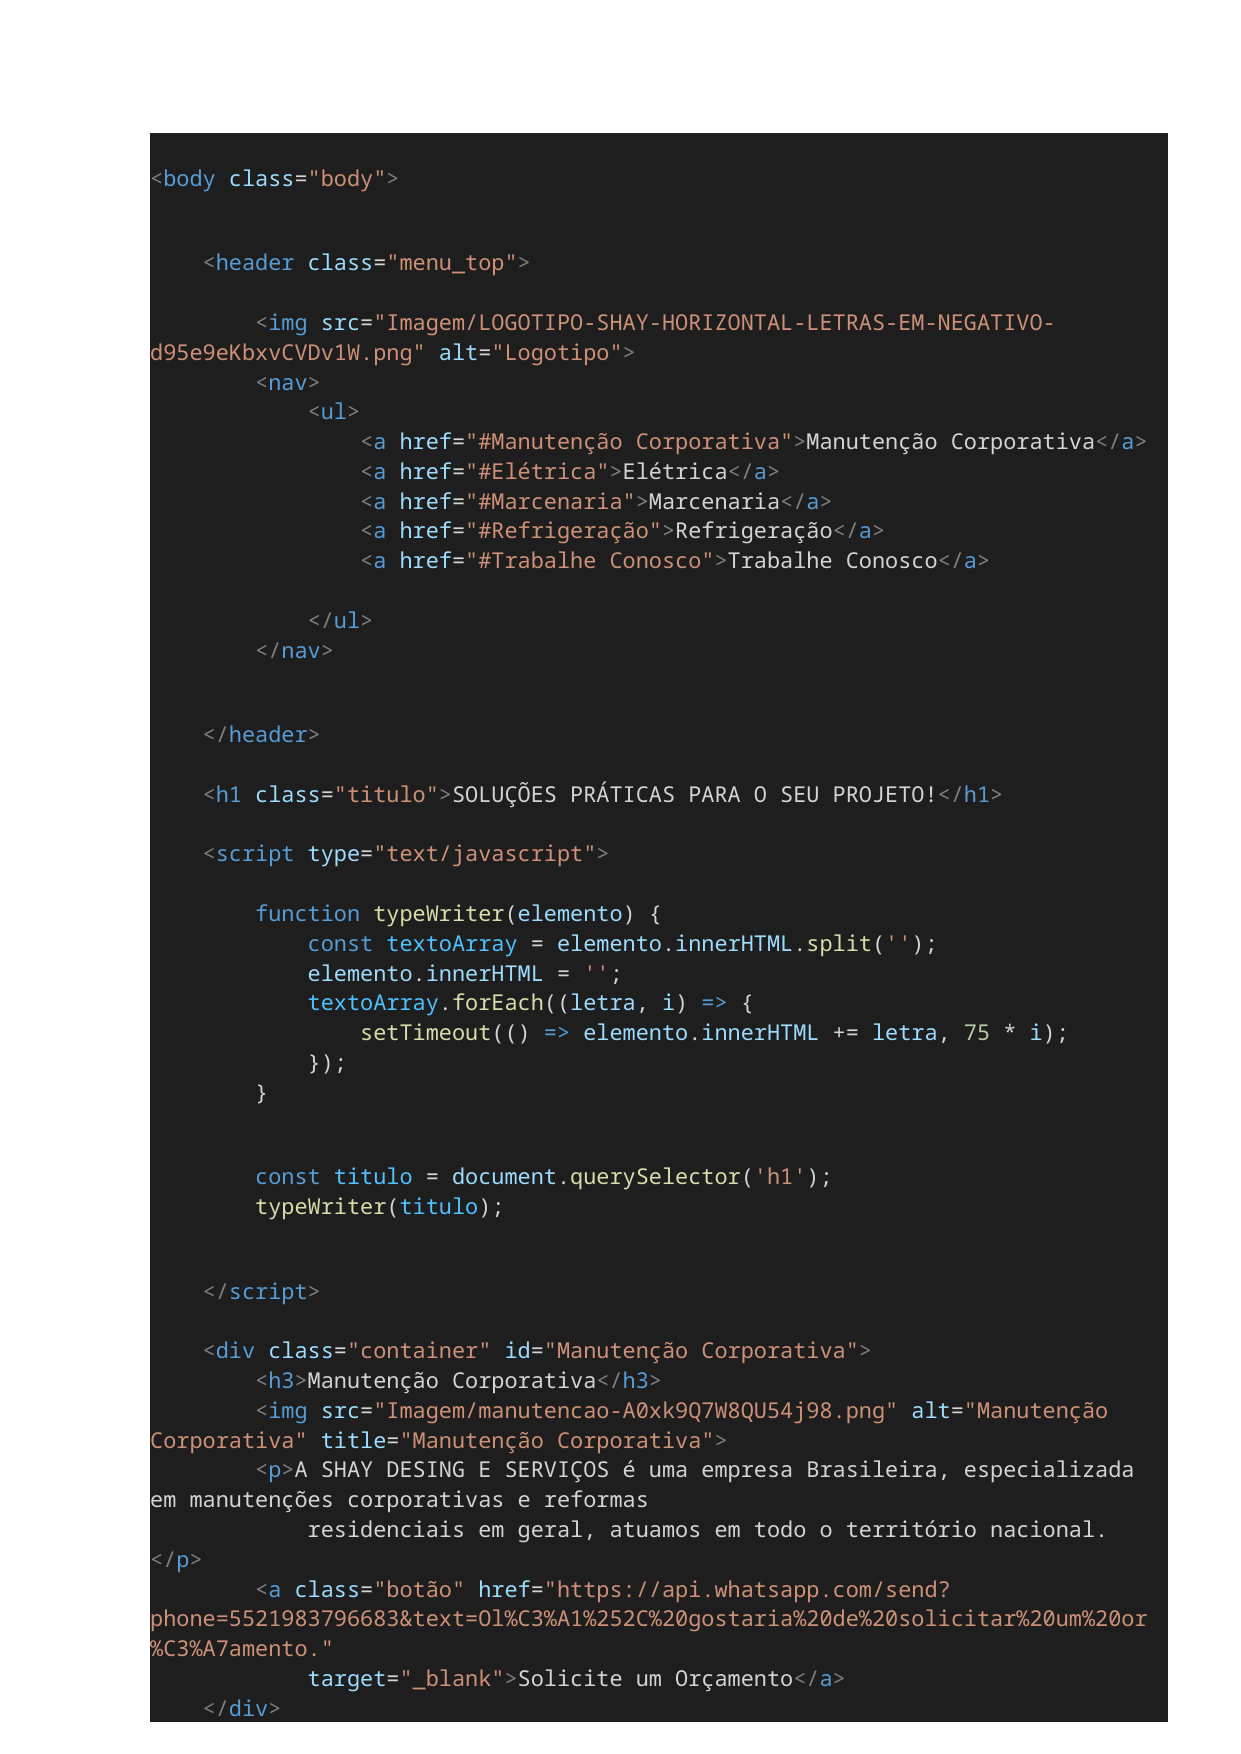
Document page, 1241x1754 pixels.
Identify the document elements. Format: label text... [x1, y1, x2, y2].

text <nav> [150, 366, 1168, 396]
text <a href="#Marcenaria">Marcenaria</a> [150, 486, 1168, 515]
text </nav> [150, 634, 1168, 664]
text <a href="#Trabalhe Conosco">Trabalhe Conosco</a> [150, 545, 1168, 575]
text const textoArray = elemento.innerHTML.split(''); [150, 928, 1168, 957]
text <header class="menu_top"> [150, 247, 1168, 277]
text elemento.innerHTML = ''; [150, 957, 1168, 987]
text <body class="body"> [150, 163, 1168, 192]
text <script type="text/javascript"> [150, 838, 1168, 868]
text <h3>Manutenção Corporativa</h3> [150, 1365, 1168, 1395]
text setTimeout(() => elemento.innerHTML += letra, 75 * i); [150, 1017, 1168, 1047]
text function typeWriter(elemento) { [150, 898, 1168, 928]
text </script> [150, 1276, 1168, 1305]
text target="_blank">Solicite um Orçamento</a> [150, 1663, 1168, 1693]
text const titulo = document.querySelector('h1'); [150, 1161, 1168, 1191]
text }); [150, 1047, 1168, 1077]
text } [150, 1077, 1168, 1106]
text <a href="#Elétrica">Elétrica</a> [150, 456, 1168, 486]
text <div class="container" id="Manutenção Corporativa"> [150, 1335, 1168, 1365]
text <h1 class="titulo">SOLUÇÕES PRÁTICAS PARA O SEU PROJETO!</h1> [150, 779, 1168, 808]
text </header> [150, 719, 1168, 749]
text </ul> [150, 605, 1168, 634]
text residenciais em geral, atuamos em todo o território nacional. </p> [150, 1514, 1168, 1573]
text typeWriter(titulo); [150, 1191, 1168, 1221]
text <a href="#Manutenção Corporativa">Manutenção Corporativa</a> [150, 426, 1168, 456]
text <a href="#Refrigeração">Refrigeração</a> [150, 515, 1168, 545]
text <img src="Imagem/LOGOTIPO-SHAY-HORIZONTAL-LETRAS-EM-NEGATIVO-d95e9eKbxvCVDv1W.png" alt="Logotipo"> [150, 307, 1168, 366]
text <p>A SHAY DESING E SERVIÇOS é uma empresa Brasileira, especializada em manutenções corporativas e reformas [150, 1454, 1168, 1514]
text <a class="botão" href="https://api.whatsapp.com/send?phone=5521983796683&text=Ol%C3%A1%252C%20gostaria%20de%20solicitar%20um%20or%C3%A7amento." [150, 1573, 1168, 1663]
text <img src="Imagem/manutencao-A0xk9Q7W8QU54j98.png" alt="Manutenção Corporativa" title="Manutenção Corporativa"> [150, 1395, 1168, 1454]
text </div> [150, 1693, 1168, 1722]
text textoArray.forEach((letra, i) => { [150, 987, 1168, 1017]
text <ul> [150, 396, 1168, 426]
